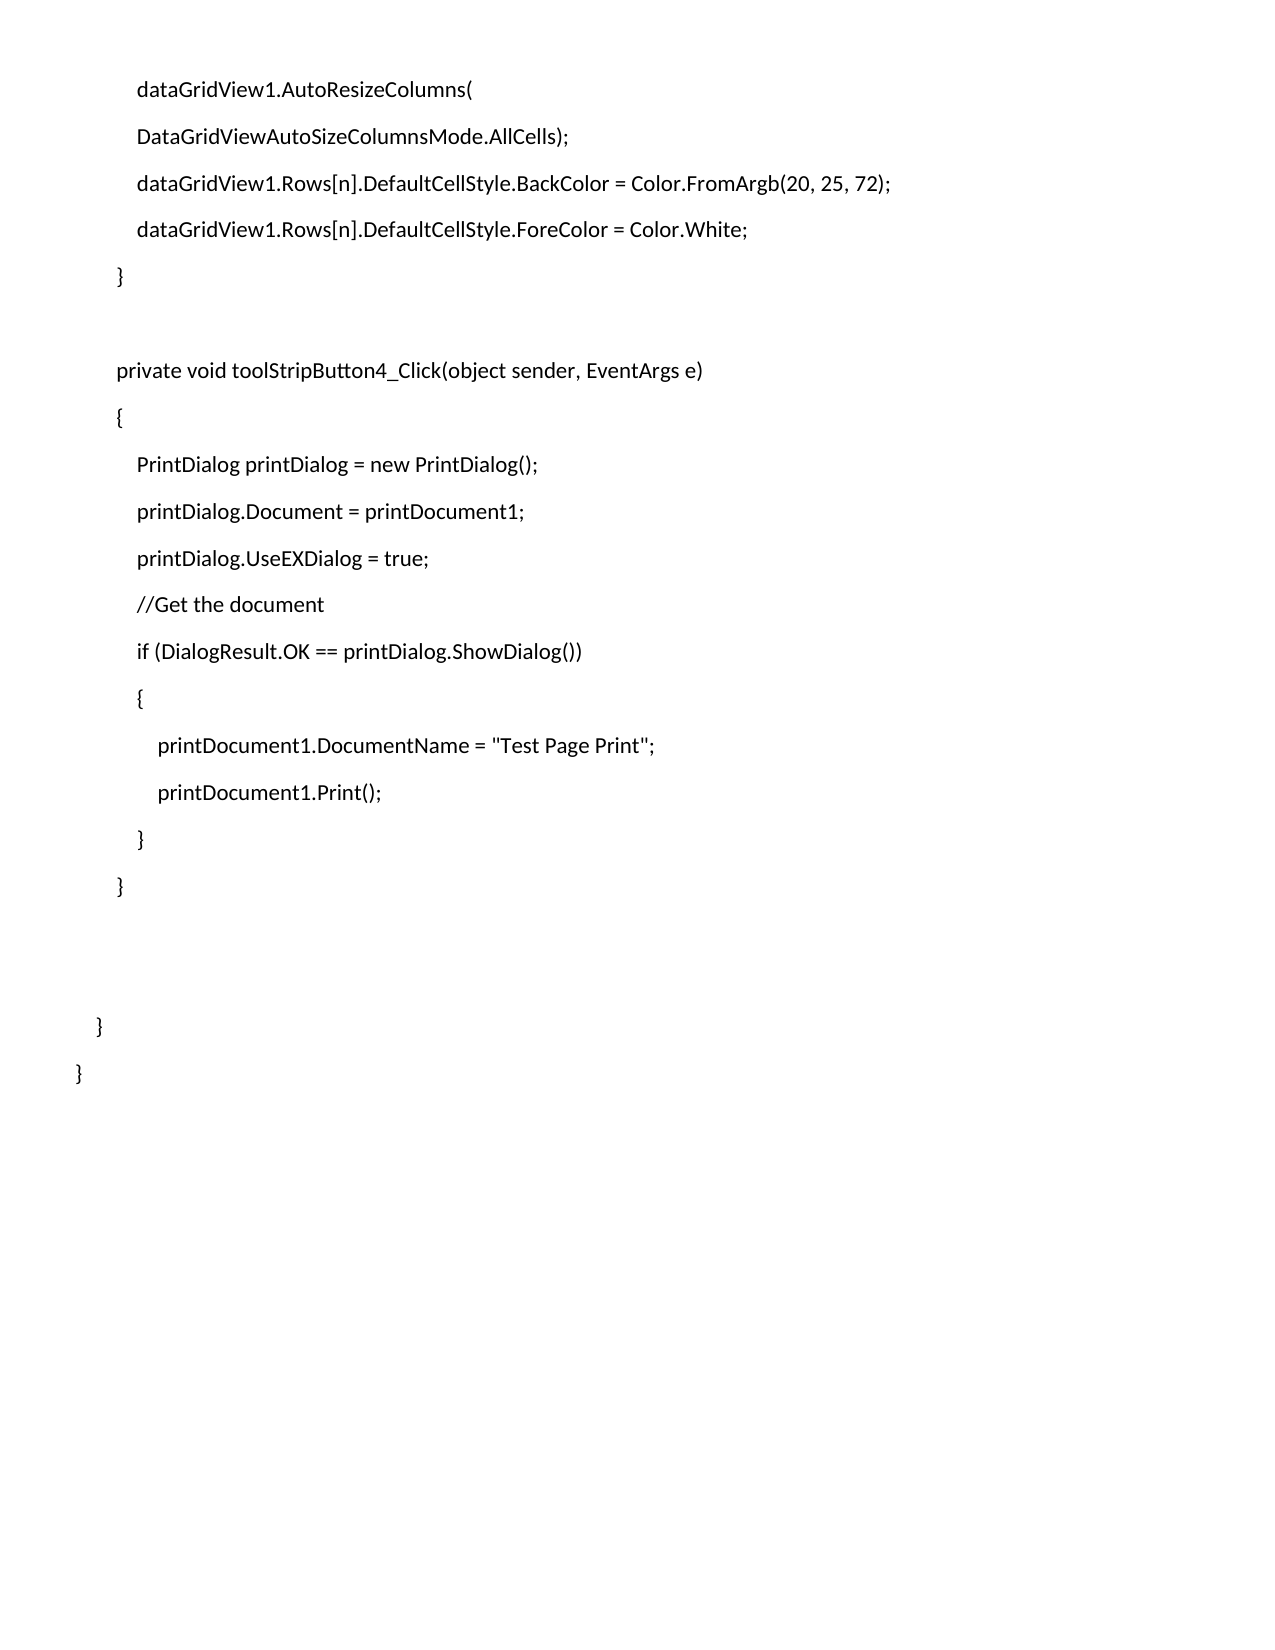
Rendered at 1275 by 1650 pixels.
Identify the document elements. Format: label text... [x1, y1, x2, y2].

text private void toolStripButton4_Click(object sender, EventArgs e) [75, 356, 1200, 384]
text } [75, 1012, 1200, 1041]
text printDialog.Document = printDocument1; [75, 497, 1200, 525]
text { [75, 403, 1200, 431]
text DataGridViewAutoSizeColumnsMode.AllCells); [75, 122, 1200, 150]
text printDocument1.DocumentName = "Test Page Print"; [75, 731, 1200, 759]
text if (DialogResult.OK == printDialog.ShowDialog()) [75, 637, 1200, 666]
text } [75, 262, 1200, 291]
text } [75, 872, 1200, 900]
text { [75, 684, 1200, 712]
text dataGridView1.Rows[n].DefaultCellStyle.ForeColor = Color.White; [75, 216, 1200, 244]
text printDocument1.Print(); [75, 778, 1200, 806]
text } [75, 825, 1200, 853]
text //Get the document [75, 591, 1200, 619]
text } [75, 1059, 1200, 1087]
text dataGridView1.AutoResizeColumns( [75, 75, 1200, 103]
text PrintDialog printDialog = new PrintDialog(); [75, 450, 1200, 478]
text dataGridView1.Rows[n].DefaultCellStyle.BackColor = Color.FromArgb(20, 25, 72); [75, 169, 1200, 197]
text printDialog.UseEXDialog = true; [75, 544, 1200, 572]
